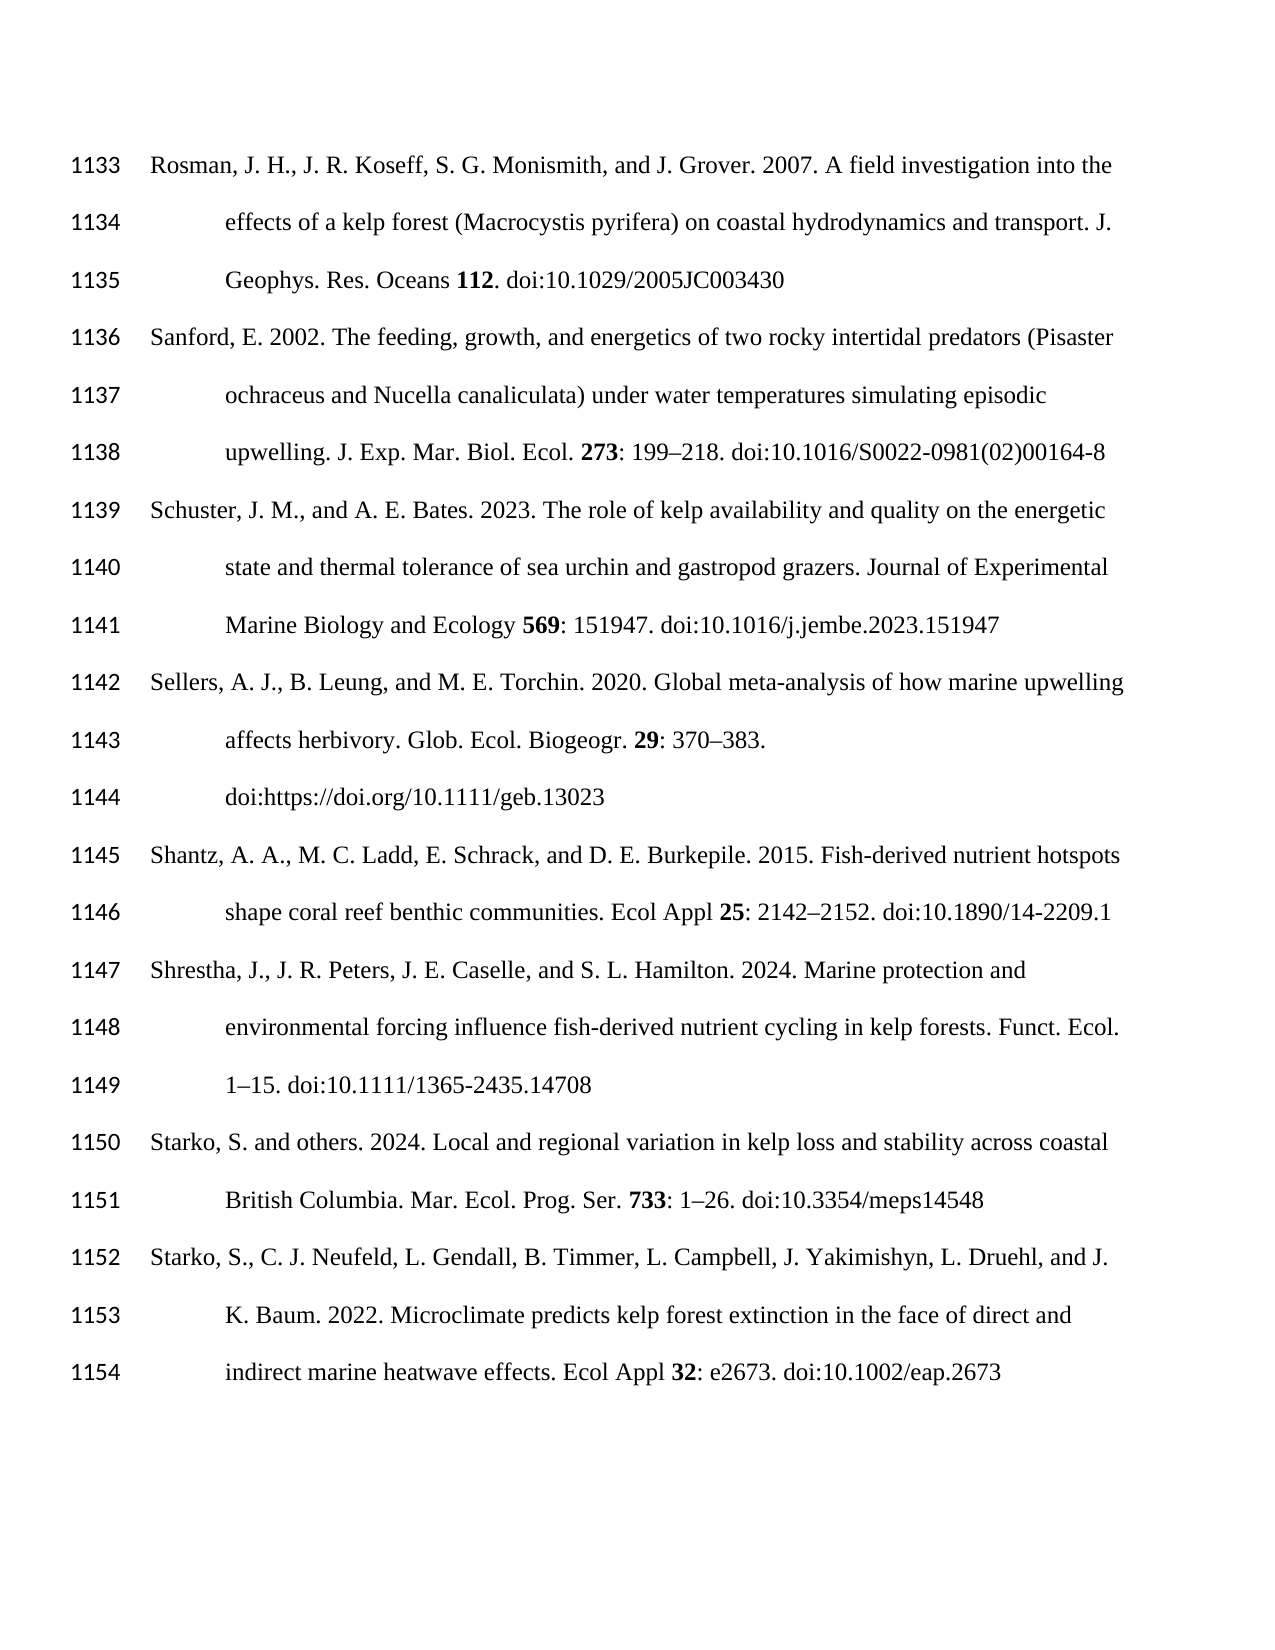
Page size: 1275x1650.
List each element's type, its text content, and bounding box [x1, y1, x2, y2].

text Schuster, J. M., and A. E. Bates. 2023. The role of kelp availability and quality on the energetic state and thermal tolerance of sea urchin and gastropod grazers. Journal of Experimental Marine Biology and Ecology 569: 151947. doi:10.1016/j.jembe.2023.151947 [150, 495, 1125, 639]
text Shrestha, J., J. R. Peters, J. E. Caselle, and S. L. Hamilton. 2024. Marine protection and environmental forcing influence fish-derived nutrient cycling in kelp forests. Funct. Ecol. 1–15. doi:10.1111/1365-2435.14708 [150, 955, 1125, 1099]
text Rosman, J. H., J. R. Koseff, S. G. Monismith, and J. Grover. 2007. A field investigation into the effects of a kelp forest (Macrocystis pyrifera) on coastal hydrodynamics and transport. J. Geophys. Res. Oceans 112. doi:10.1029/2005JC003430 [150, 150, 1125, 294]
text Starko, S., C. J. Neufeld, L. Gendall, B. Timmer, L. Campbell, J. Yakimishyn, L. Druehl, and J. K. Baum. 2022. Microclimate predicts kelp forest extinction in the face of direct and indirect marine heatwave effects. Ecol Appl 32: e2673. doi:10.1002/eap.2673 [150, 1242, 1125, 1386]
text Sanford, E. 2002. The feeding, growth, and energetics of two rocky intertidal predators (Pisaster ochraceus and Nucella canaliculata) under water temperatures simulating episodic upwelling. J. Exp. Mar. Biol. Ecol. 273: 199–218. doi:10.1016/S0022-0981(02)00164-8 [150, 322, 1125, 466]
text Sellers, A. J., B. Leung, and M. E. Torchin. 2020. Global meta-analysis of how marine upwelling affects herbivory. Glob. Ecol. Biogeogr. 29: 370–383. doi:https://doi.org/10.1111/geb.13023 [150, 667, 1125, 811]
text Shantz, A. A., M. C. Ladd, E. Schrack, and D. E. Burkepile. 2015. Fish-derived nutrient hotspots shape coral reef benthic communities. Ecol Appl 25: 2142–2152. doi:10.1890/14-2209.1 [150, 840, 1125, 926]
text Starko, S. and others. 2024. Local and regional variation in kelp loss and stability across coastal British Columbia. Mar. Ecol. Prog. Ser. 733: 1–26. doi:10.3354/meps14548 [150, 1127, 1125, 1214]
